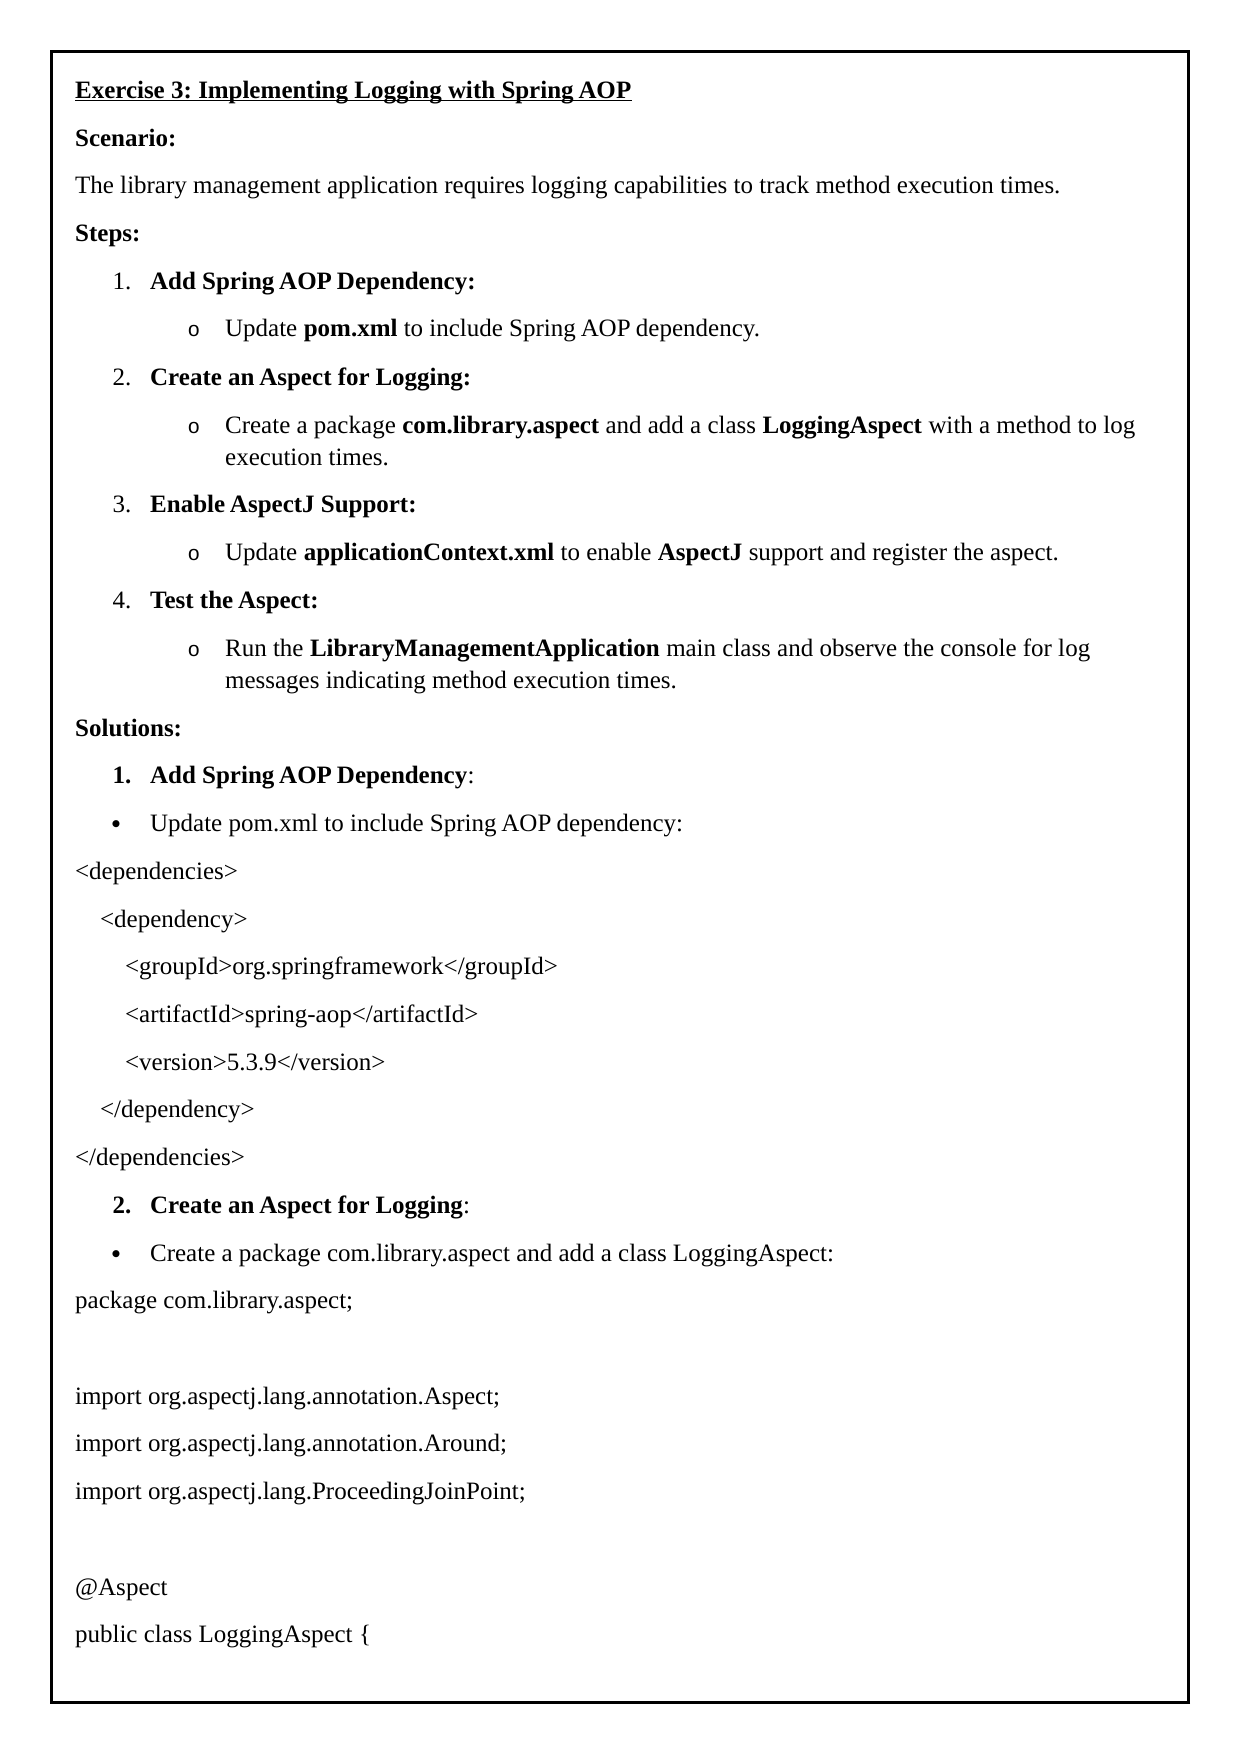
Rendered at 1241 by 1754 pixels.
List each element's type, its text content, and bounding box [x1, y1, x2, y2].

text import org.aspectj.lang.annotation.Around; [75, 1428, 1165, 1457]
text </dependencies> [75, 1142, 1165, 1171]
text @Aspect [75, 1572, 1165, 1600]
text Exercise 3: Implementing Logging with Spring AOP [75, 75, 1165, 104]
text <artifactId>spring-aop</artifactId> [75, 999, 1165, 1028]
list Run the LibraryManagementApplication main class and observe the console for log messages indicating method execution times. [187, 633, 1165, 694]
text Solutions: [75, 713, 1165, 742]
list Update pom.xml to include Spring AOP dependency. [187, 313, 1165, 343]
list Create a package com.library.aspect and add a class LoggingAspect with a method to log execution times. [187, 410, 1165, 470]
text public class LoggingAspect { [75, 1619, 1165, 1648]
text <groupId>org.springframework</groupId> [75, 951, 1165, 980]
text Steps: [75, 218, 1165, 247]
text import org.aspectj.lang.ProceedingJoinPoint; [75, 1476, 1165, 1505]
list Create an Aspect for Logging: [112, 362, 1165, 391]
list Update pom.xml to include Spring AOP dependency: [112, 808, 1165, 837]
text <dependencies> [75, 856, 1165, 885]
text </dependency> [75, 1094, 1165, 1123]
text <version>5.3.9</version> [75, 1047, 1165, 1076]
list Create an Aspect for Logging: [112, 1190, 1165, 1219]
list Add Spring AOP Dependency: [112, 266, 1165, 294]
list Enable AspectJ Support: [112, 489, 1165, 518]
text import org.aspectj.lang.annotation.Aspect; [75, 1381, 1165, 1409]
text <dependency> [75, 904, 1165, 932]
text Scenario: [75, 123, 1165, 151]
text package com.library.aspect; [75, 1285, 1165, 1314]
list Create a package com.library.aspect and add a class LoggingAspect: [112, 1238, 1165, 1266]
list Add Spring AOP Dependency: [112, 761, 1165, 789]
list Update applicationContext.xml to enable AspectJ support and register the aspect. [187, 537, 1165, 567]
list Test the Aspect: [112, 586, 1165, 614]
text The library management application requires logging capabilities to track method execution times. [75, 170, 1165, 199]
